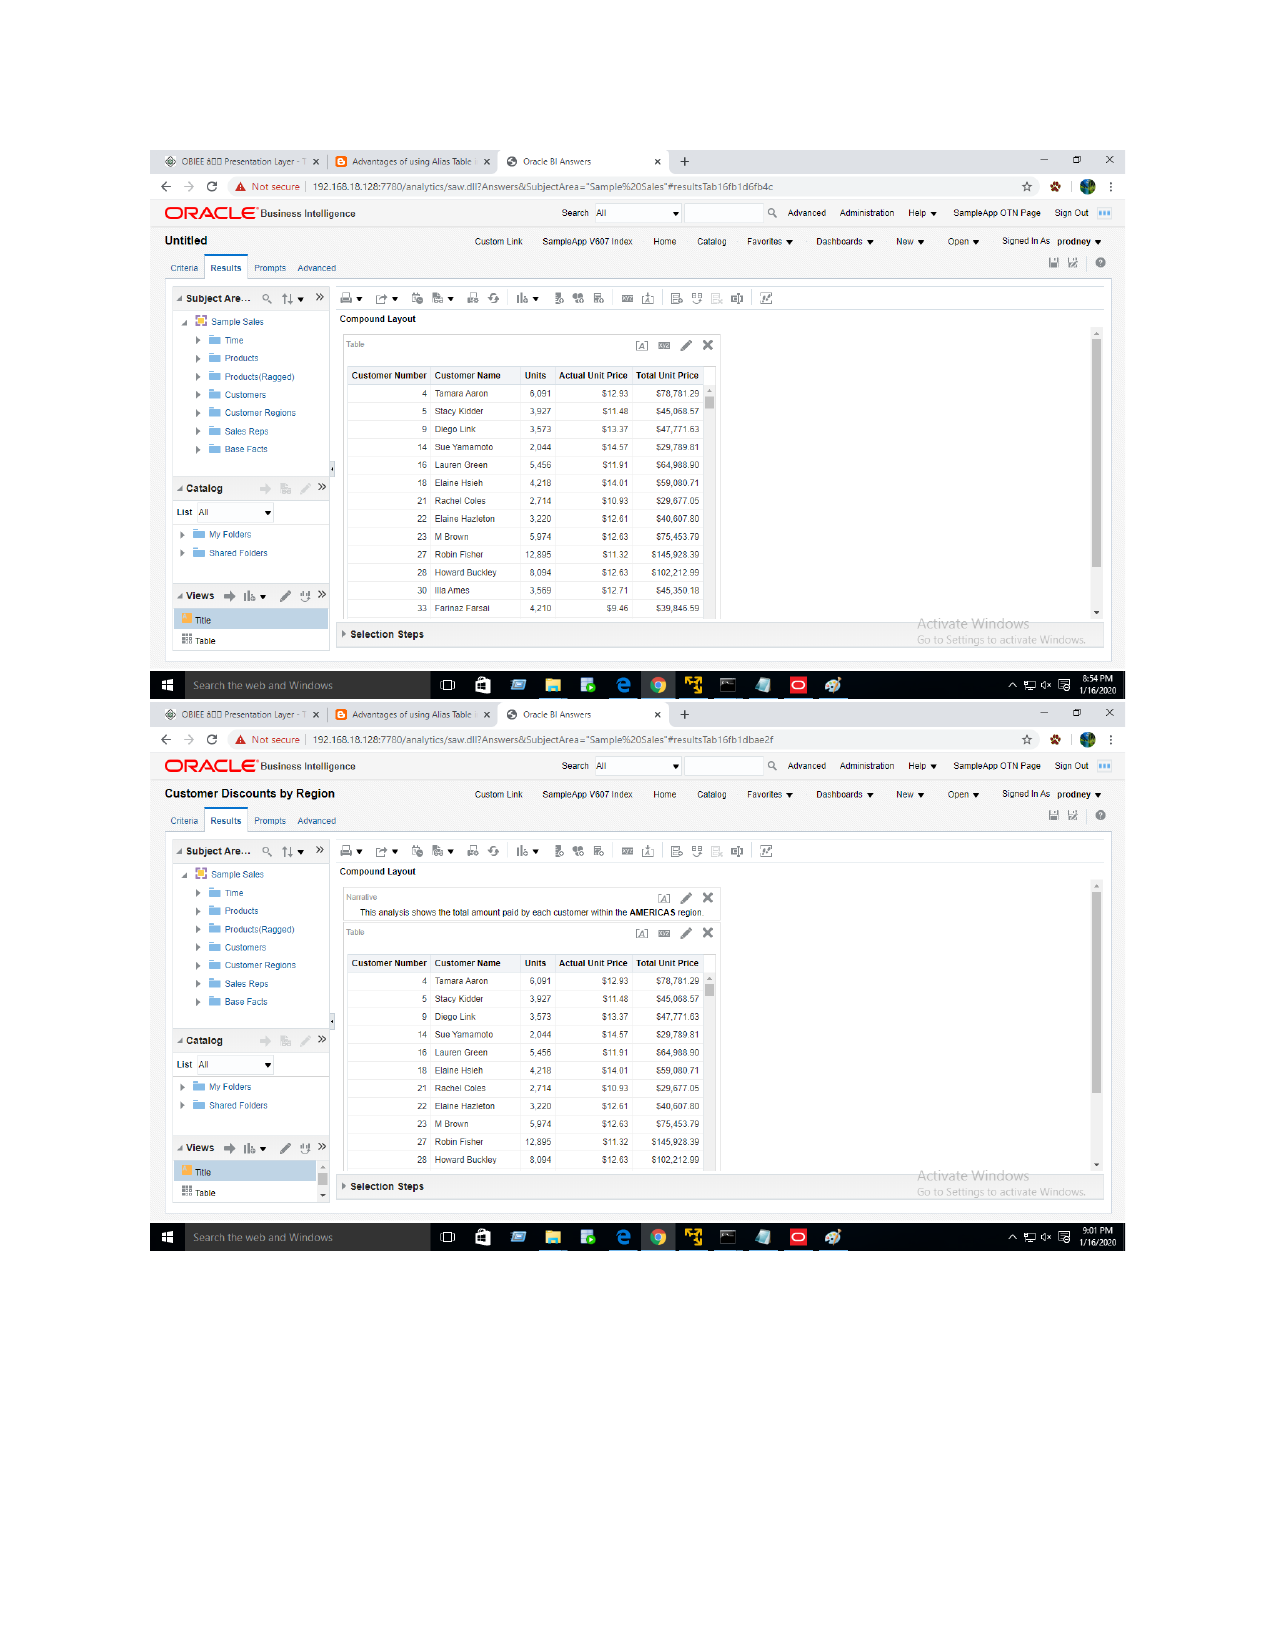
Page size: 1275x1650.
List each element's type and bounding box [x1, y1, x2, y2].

picture [150, 702, 1125, 1251]
picture [150, 150, 1125, 699]
